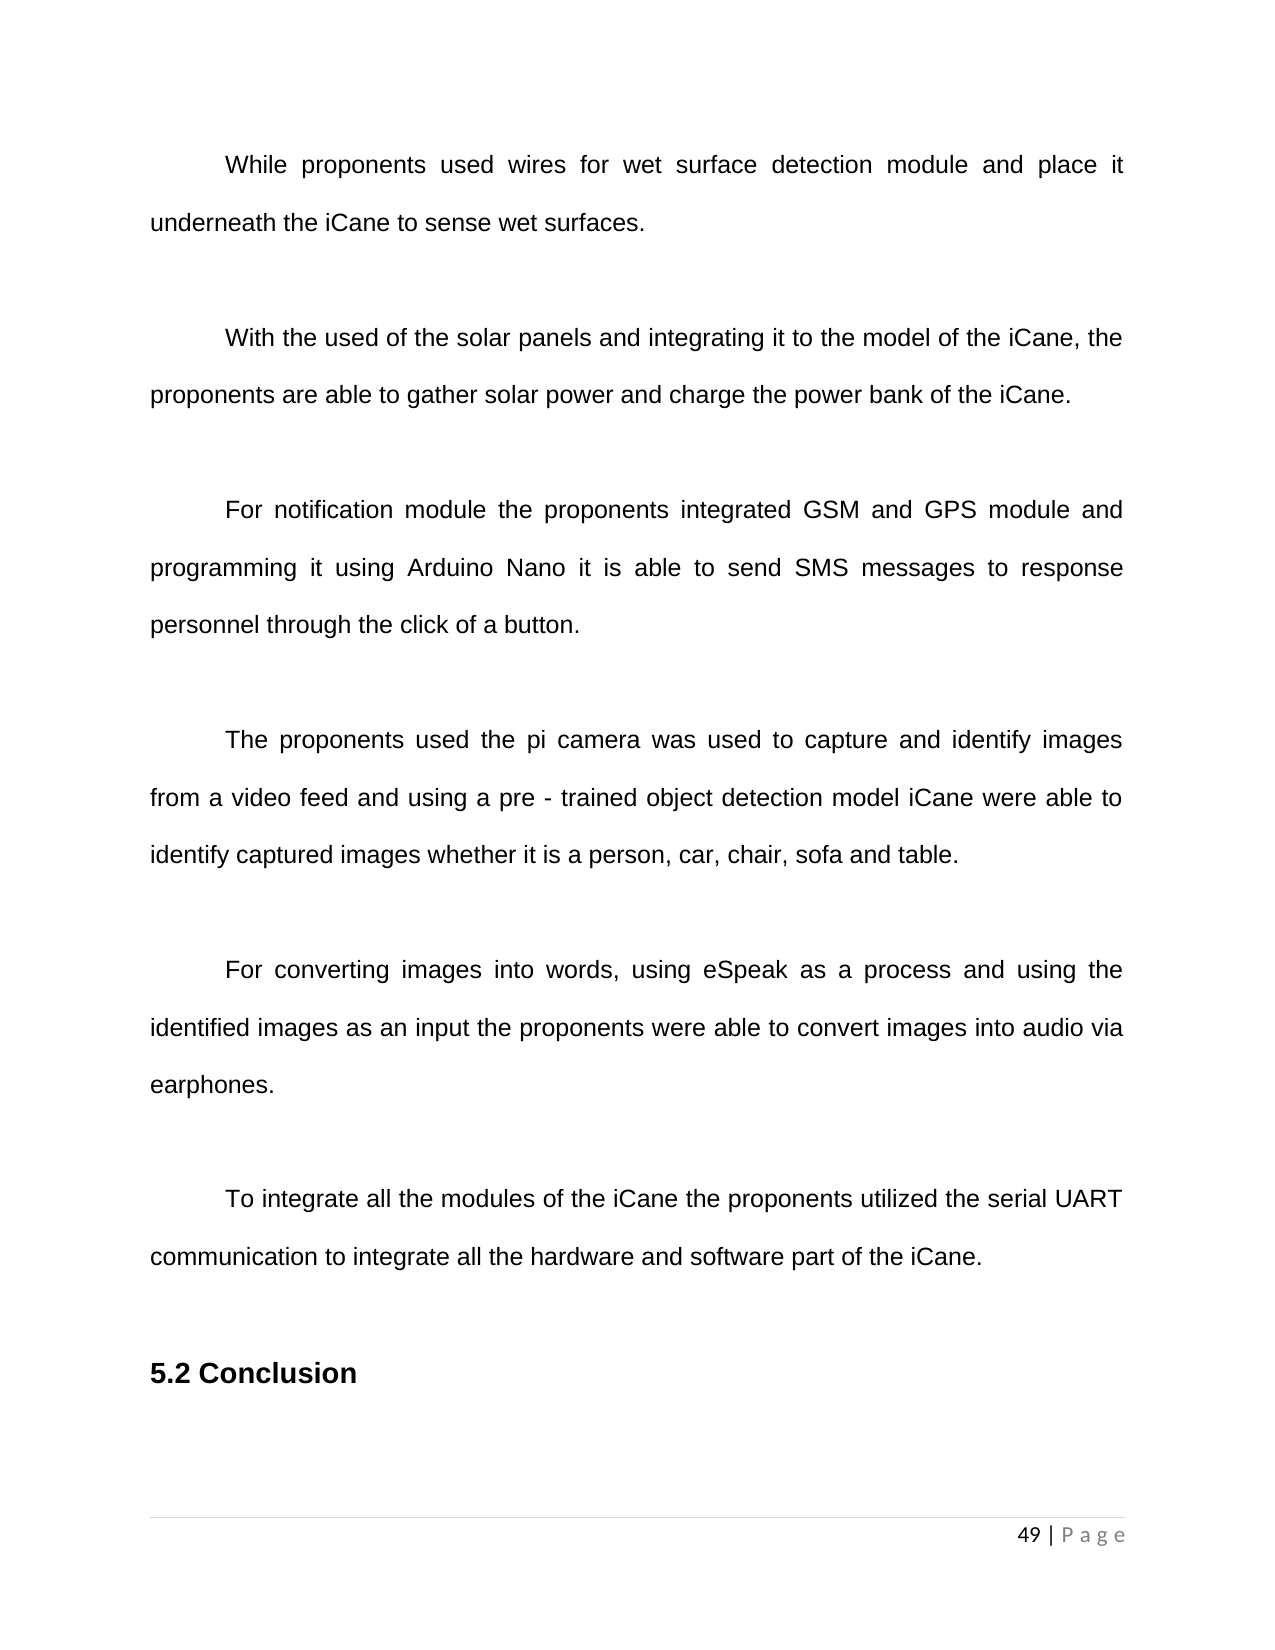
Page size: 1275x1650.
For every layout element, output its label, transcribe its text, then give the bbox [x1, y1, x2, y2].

text To integrate all the modules of the iCane the proponents utilized the serial UART communication to integrate all the hardware and software part of the iCane. [150, 1184, 1125, 1271]
text For notification module the proponents integrated GSM and GPS module and programming it using Arduino Nano it is able to send SMS messages to response personnel through the click of a button. [150, 495, 1125, 639]
text The proponents used the pi camera was used to capture and identify images from a video feed and using a pre - trained object detection model iCane were able to identify captured images whether it is a person, car, chair, sofa and table. [150, 725, 1125, 869]
text 5.2 Conclusion [150, 1356, 1125, 1389]
text With the used of the solar panels and integrating it to the model of the iCane, the proponents are able to gather solar power and charge the power bank of the iCane. [150, 322, 1125, 409]
text For converting images into words, using eSpeak as a process and using the identified images as an input the proponents were able to convert images into audio via earphones. [150, 955, 1125, 1099]
text While proponents used wires for wet surface detection module and place it underneath the iCane to sense wet surfaces. [150, 150, 1125, 236]
